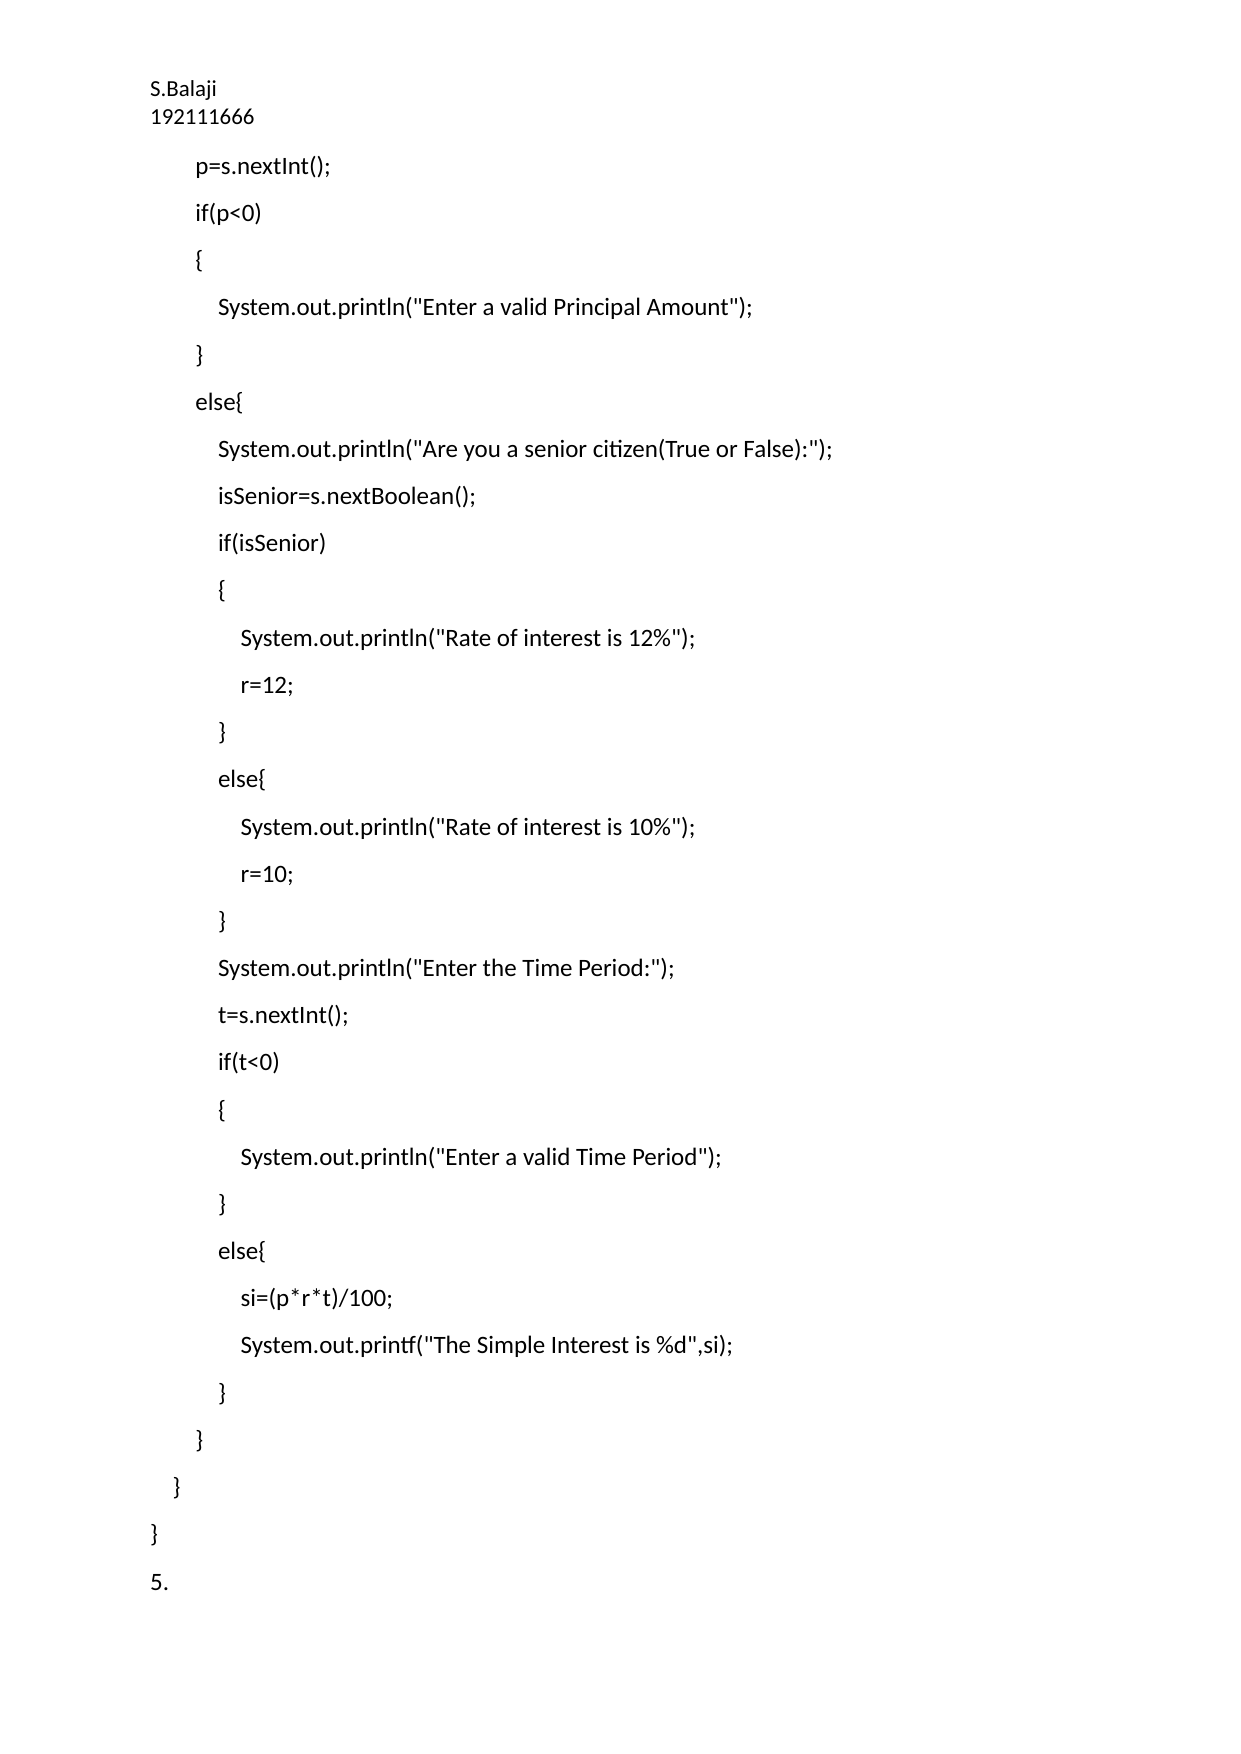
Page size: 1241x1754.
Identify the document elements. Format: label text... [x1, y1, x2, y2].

text if(p<0) [150, 197, 1090, 228]
text { [150, 575, 1090, 605]
text System.out.println("Enter a valid Time Period"); [150, 1141, 1090, 1171]
text p=s.nextInt(); [150, 150, 1090, 181]
text } [150, 1471, 1090, 1502]
text r=10; [150, 858, 1090, 888]
text 5. [150, 1566, 1090, 1596]
text { [150, 244, 1090, 275]
text r=12; [150, 669, 1090, 699]
text else{ [150, 763, 1090, 794]
text else{ [150, 1235, 1090, 1266]
text } [150, 716, 1090, 747]
text } [150, 1377, 1090, 1407]
text if(isSenior) [150, 527, 1090, 558]
text else{ [150, 386, 1090, 416]
text t=s.nextInt(); [150, 999, 1090, 1030]
text System.out.println("Enter a valid Principal Amount"); [150, 292, 1090, 322]
text } [150, 1424, 1090, 1454]
text si=(p*r*t)/100; [150, 1282, 1090, 1313]
text System.out.println("Enter the Time Period:"); [150, 952, 1090, 983]
text } [150, 1188, 1090, 1219]
text isSenior=s.nextBoolean(); [150, 480, 1090, 511]
text System.out.println("Are you a senior citizen(True or False):"); [150, 433, 1090, 464]
text if(t<0) [150, 1047, 1090, 1077]
text { [150, 1094, 1090, 1124]
text } [150, 905, 1090, 936]
text } [150, 339, 1090, 369]
text System.out.println("Rate of interest is 10%"); [150, 811, 1090, 841]
text } [150, 1518, 1090, 1549]
text System.out.printf("The Simple Interest is %d",si); [150, 1330, 1090, 1360]
text System.out.println("Rate of interest is 12%"); [150, 622, 1090, 652]
